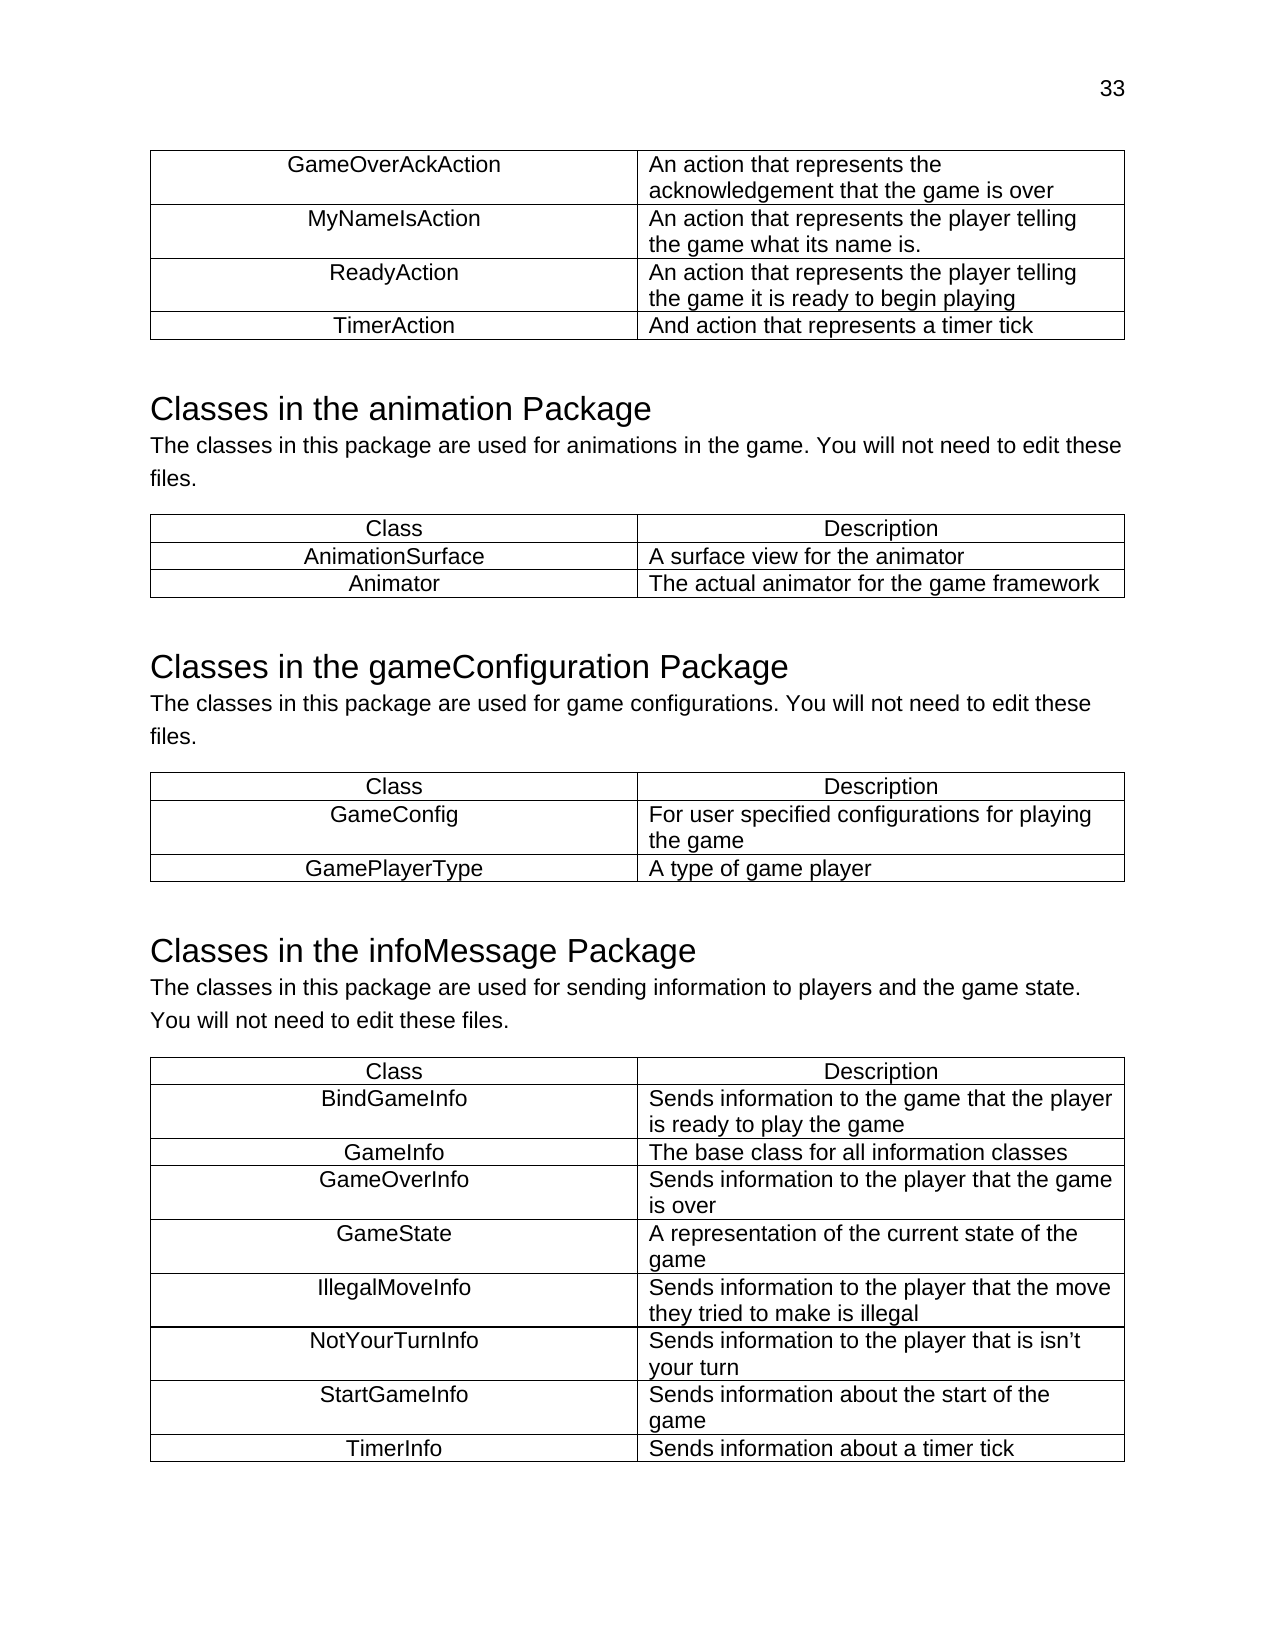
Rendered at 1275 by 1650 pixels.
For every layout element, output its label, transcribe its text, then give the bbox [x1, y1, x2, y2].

table_cell BindGameInfo [151, 1085, 637, 1138]
subtitle Classes in the animation Package [150, 389, 1125, 428]
table_cell GameConfig [151, 801, 637, 853]
table_header Description [638, 1058, 1124, 1084]
table_cell GamePlayerType [151, 855, 637, 881]
table_cell GameOverAckAction [151, 151, 637, 204]
table_cell A surface view for the animator [638, 543, 1124, 569]
table_header Description [638, 515, 1124, 542]
table_cell Sends information about the start of the game [638, 1381, 1124, 1434]
table_header Class [151, 773, 637, 800]
table_cell Sends information to the player that the game is over [638, 1166, 1124, 1219]
table_cell A type of game player [638, 855, 1124, 881]
table_cell And action that represents a timer tick [638, 312, 1124, 339]
text The classes in this package are used for sending information to players and the game state. You will not need to edit these files. [150, 974, 1125, 1033]
text The classes in this package are used for animations in the game. You will not need to edit these files. [150, 432, 1125, 491]
text The classes in this package are used for game configurations. You will not need to edit these files. [150, 690, 1125, 749]
table_cell MyNameIsAction [151, 205, 637, 257]
table_cell Sends information to the player that the move they tried to make is illegal [638, 1274, 1124, 1326]
table_cell The actual animator for the game framework [638, 570, 1124, 597]
table_cell Sends information to the player that is isn’t your turn [638, 1328, 1124, 1380]
table_cell IllegalMoveInfo [151, 1274, 637, 1326]
table_cell GameState [151, 1220, 637, 1273]
table_header Class [151, 515, 637, 542]
table_cell An action that represents the player telling the game what its name is. [638, 205, 1124, 257]
table_cell NotYourTurnInfo [151, 1328, 637, 1380]
table_cell For user specified configurations for playing the game [638, 801, 1124, 853]
table_cell The base class for all information classes [638, 1139, 1124, 1165]
table_cell Sends information about a timer tick [638, 1435, 1124, 1461]
table_cell StartGameInfo [151, 1381, 637, 1434]
table_cell GameOverInfo [151, 1166, 637, 1219]
subtitle Classes in the gameConfiguration Package [150, 647, 1125, 686]
table_cell Sends information to the game that the player is ready to play the game [638, 1085, 1124, 1138]
table_cell A representation of the current state of the game [638, 1220, 1124, 1273]
table_cell An action that represents the acknowledgement that the game is over [638, 151, 1124, 204]
table_cell GameInfo [151, 1139, 637, 1165]
table_cell AnimationSurface [151, 543, 637, 569]
table_cell An action that represents the player telling the game it is ready to begin playing [638, 259, 1124, 311]
table_header Class [151, 1058, 637, 1084]
table_header Description [638, 773, 1124, 800]
table_cell TimerAction [151, 312, 637, 339]
table_cell ReadyAction [151, 259, 637, 311]
table_cell TimerInfo [151, 1435, 637, 1461]
subtitle Classes in the infoMessage Package [150, 931, 1125, 970]
table_cell Animator [151, 570, 637, 597]
